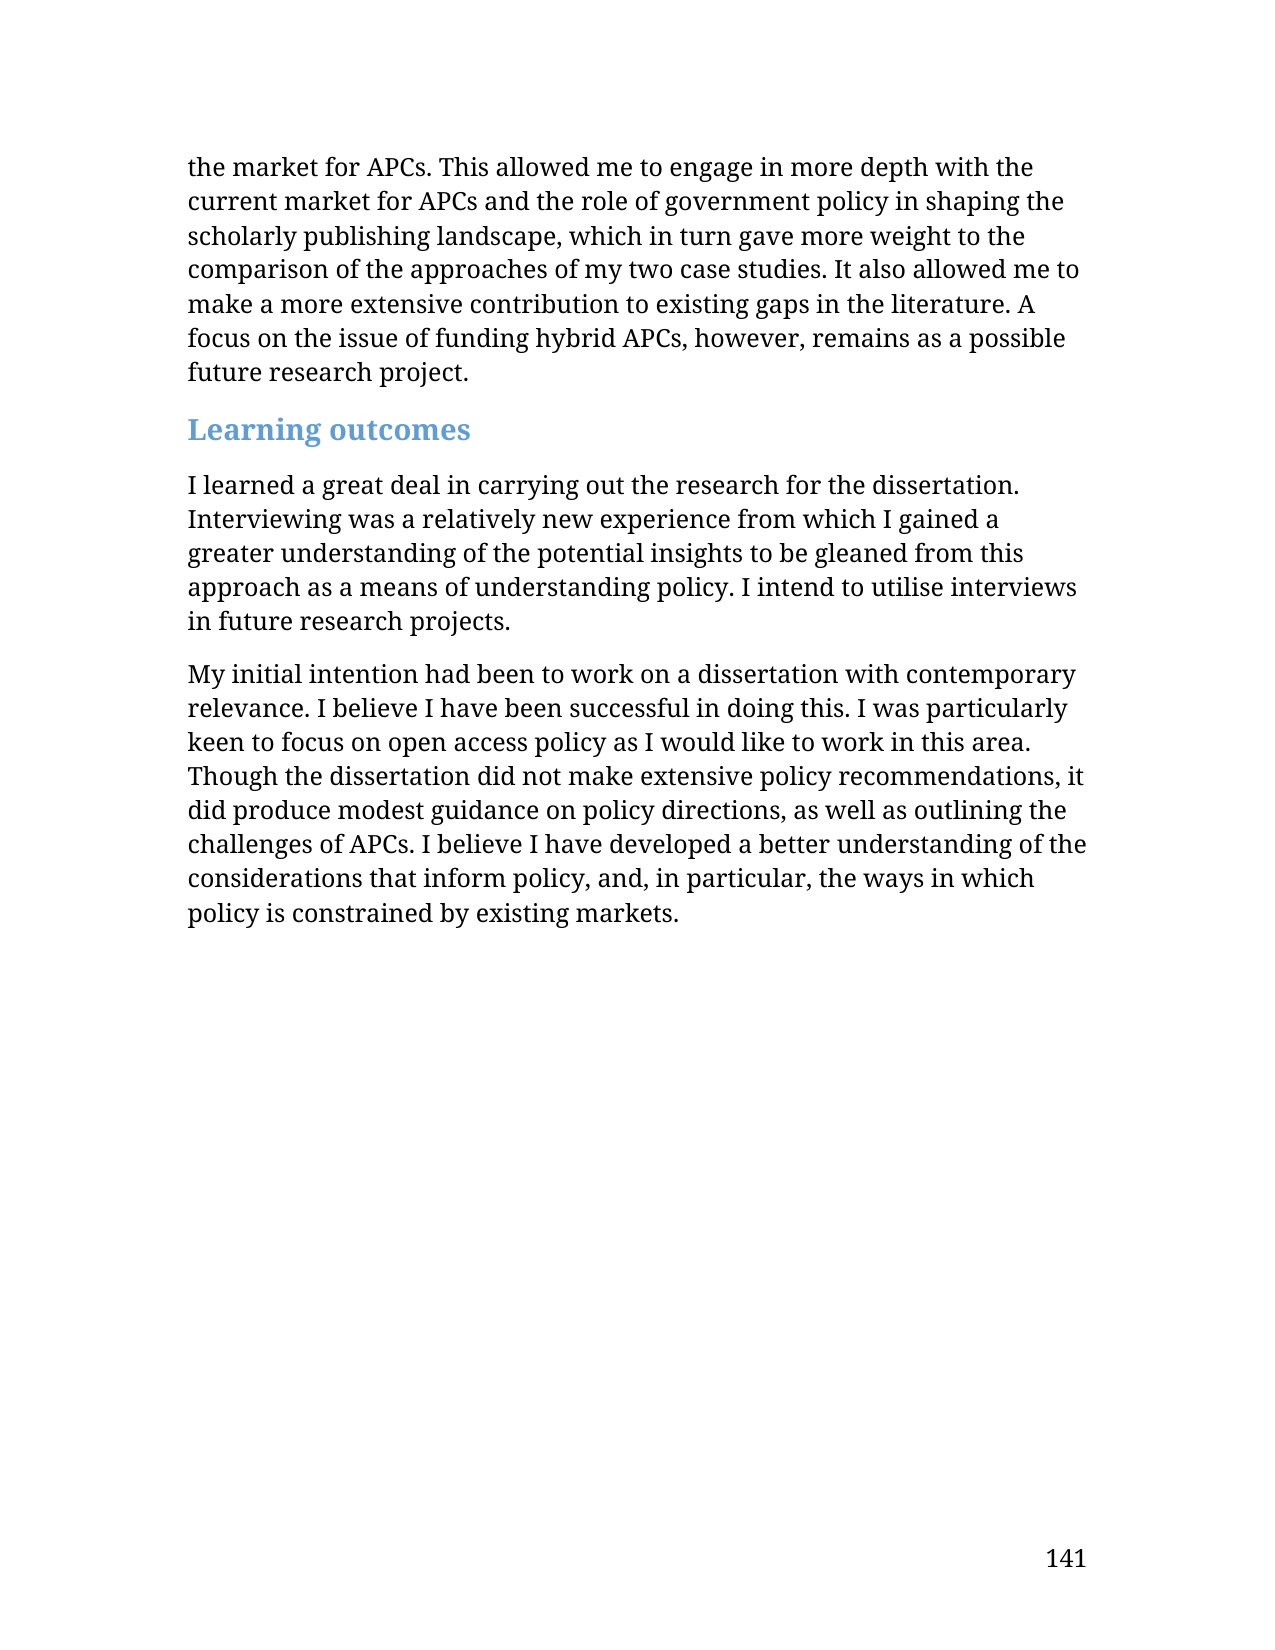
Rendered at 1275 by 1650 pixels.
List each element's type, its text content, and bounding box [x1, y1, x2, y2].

subtitle Learning outcomes [187, 409, 1087, 449]
text I learned a great deal in carrying out the research for the dissertation. Interviewing was a relatively new experience from which I gained a greater understanding of the potential insights to be gleaned from this approach as a means of understanding policy. I intend to utilise interviews in future research projects. [187, 468, 1087, 638]
text My initial intention had been to work on a dissertation with contemporary relevance. I believe I have been successful in doing this. I was particularly keen to focus on open access policy as I would like to work in this area. Though the dissertation did not make extensive policy recommendations, it did produce modest guidance on policy directions, as well as outlining the challenges of APCs. I believe I have developed a better understanding of the considerations that inform policy, and, in particular, the ways in which policy is constrained by existing markets. [187, 657, 1087, 929]
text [187, 150, 1087, 388]
